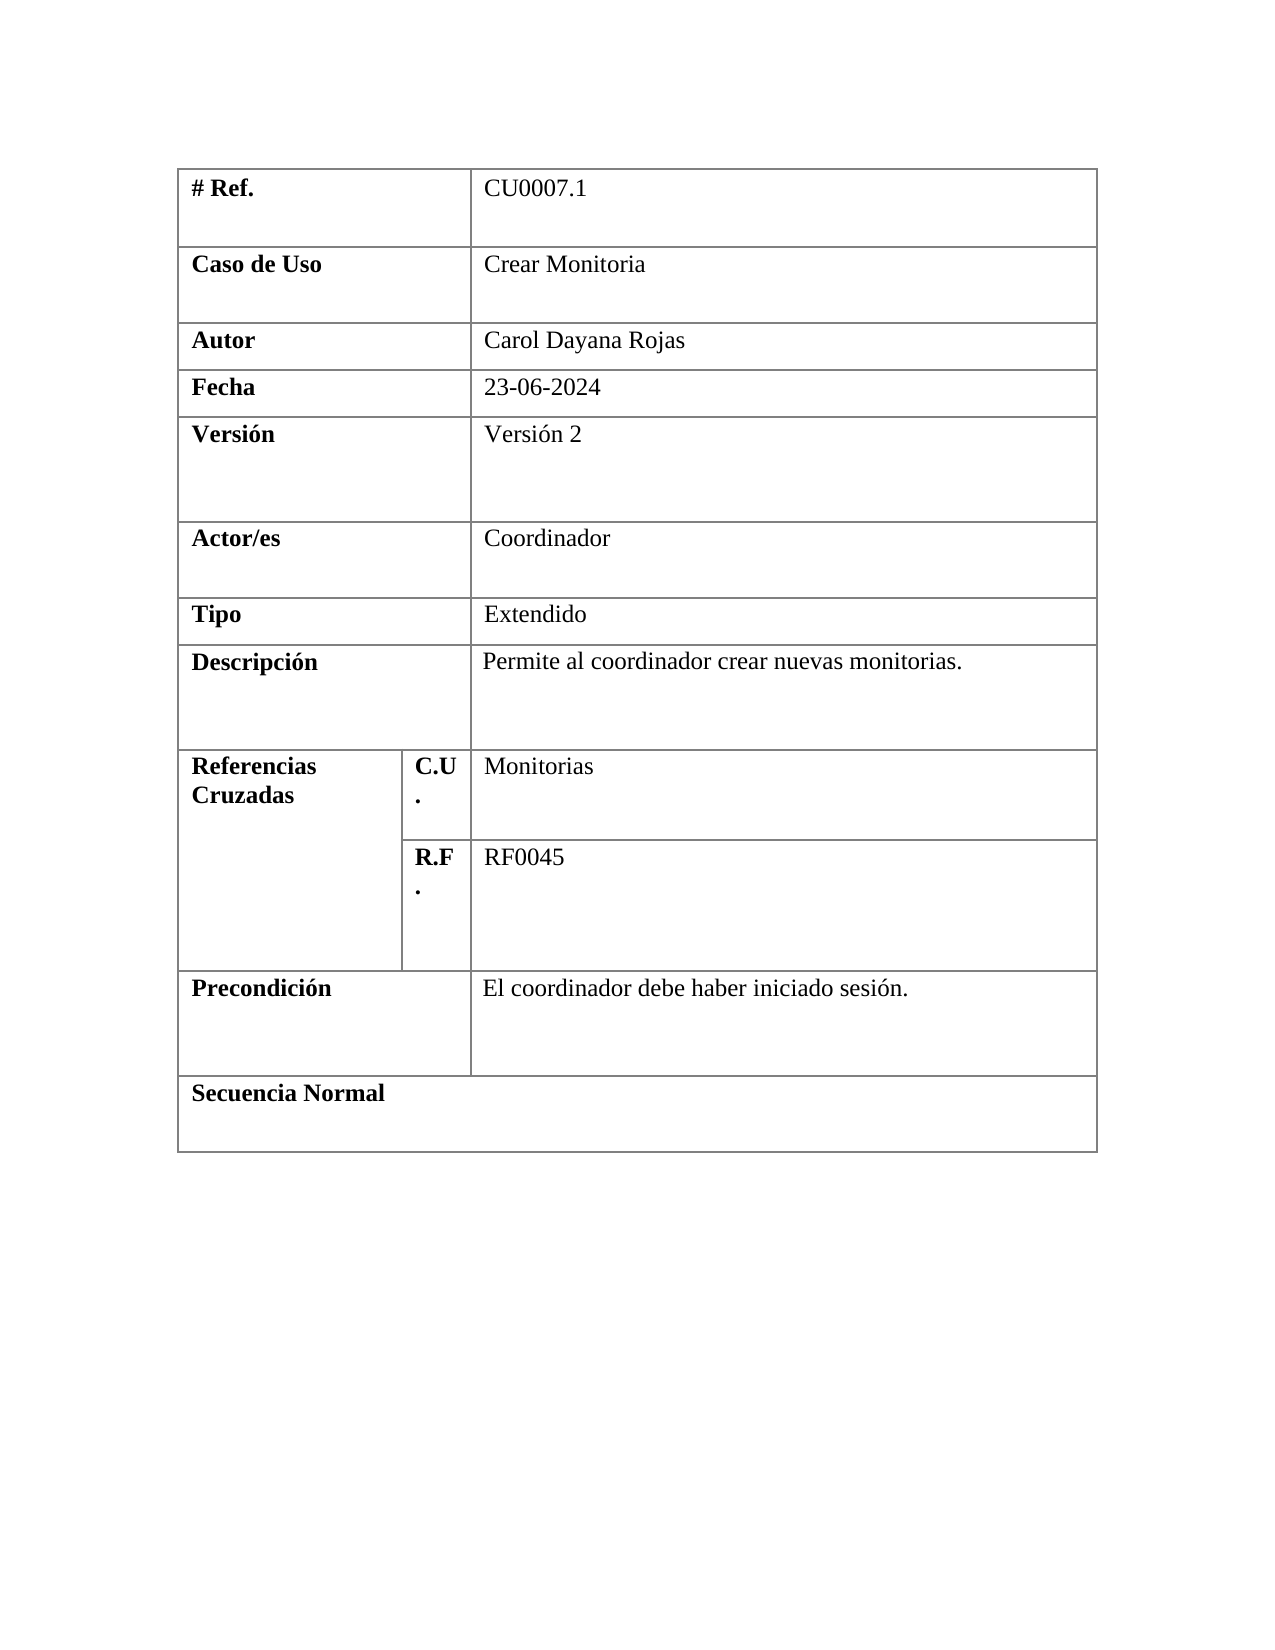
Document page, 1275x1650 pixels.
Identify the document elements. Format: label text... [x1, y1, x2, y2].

table_cell Fecha [179, 371, 470, 416]
table_cell El coordinador debe haber iniciado sesión. [472, 972, 1096, 1074]
table_cell RF0045 [472, 841, 1096, 970]
table_cell R.F. [403, 841, 470, 970]
table_cell Secuencia Normal [179, 1077, 1096, 1151]
table_cell Crear Monitoria [472, 248, 1096, 322]
table_cell C.U. [403, 751, 470, 839]
table_cell Carol Dayana Rojas [472, 324, 1096, 369]
table_cell Versión 2 [472, 418, 1096, 521]
table_cell Permite al coordinador crear nuevas monitorias. [472, 646, 1096, 748]
table_cell Coordinador [472, 523, 1096, 597]
table_cell Caso de Uso [179, 248, 470, 322]
table_cell Extendido [472, 599, 1096, 644]
table_cell 23-06-2024 [472, 371, 1096, 416]
table_cell Precondición [179, 972, 470, 1074]
table_cell Descripción [179, 646, 470, 748]
table_cell Monitorias [472, 751, 1096, 839]
table_header # Ref. [179, 170, 470, 246]
table_cell Autor [179, 324, 470, 369]
table_cell Versión [179, 418, 470, 521]
table_header CU0007.1 [472, 170, 1096, 246]
table_cell Actor/es [179, 523, 470, 597]
table_cell Referencias Cruzadas [179, 751, 401, 970]
table_cell Tipo [179, 599, 470, 644]
